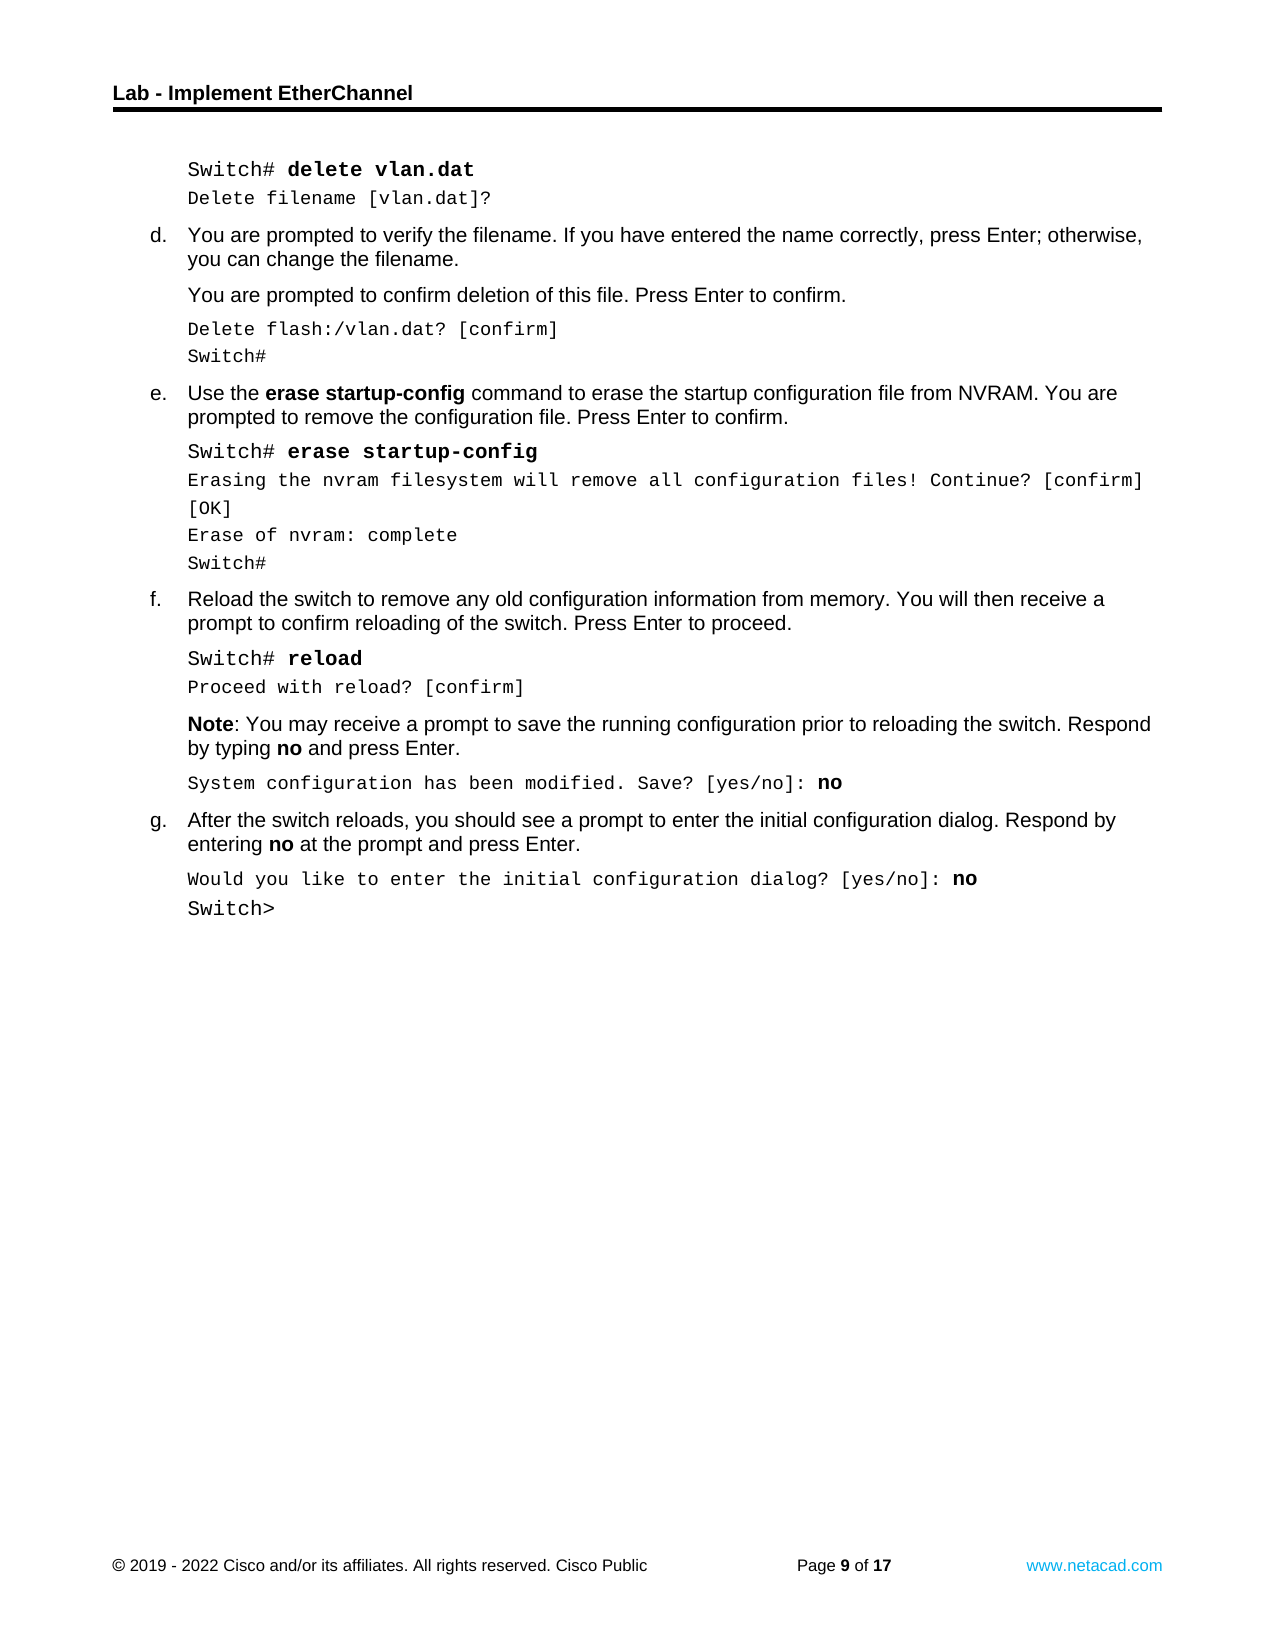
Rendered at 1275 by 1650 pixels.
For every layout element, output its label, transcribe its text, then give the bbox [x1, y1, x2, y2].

text Switch# [187, 347, 1162, 368]
text System configuration has been modified. Save? [yes/no]: no [187, 772, 1162, 795]
text Delete filename [vlan.dat]? [187, 189, 1162, 210]
text You are prompted to confirm deletion of this file. Press Enter to confirm. [187, 283, 1162, 307]
text Switch> [187, 898, 1162, 922]
text Would you like to enter the initial configuration dialog? [yes/no]: no [187, 868, 1162, 892]
text Erase of nvram: complete [187, 526, 1162, 547]
list Reload the switch to remove any old configuration information from memory. You will then receive a prompt to confirm reloading of the switch. Press Enter to proceed. [150, 587, 1162, 635]
text Switch# erase startup-config [187, 441, 1162, 465]
text Switch# delete vlan.dat [187, 159, 1162, 183]
text Erasing the nvram filesystem will remove all configuration files! Continue? [confirm] [187, 471, 1162, 492]
list Note: You may receive a prompt to save the running configuration prior to reloading the switch. Respond by typing no and press Enter. [187, 711, 1162, 759]
list After the switch reloads, you should see a prompt to enter the initial configuration dialog. Respond by entering no at the prompt and press Enter. [150, 808, 1162, 856]
text [OK] [187, 498, 1162, 520]
list You are prompted to verify the filename. If you have entered the name correctly, press Enter; otherwise, you can change the filename. [150, 223, 1162, 271]
text Switch# reload [187, 648, 1162, 671]
text Proceed with reload? [confirm] [187, 678, 1162, 699]
text Delete flash:/vlan.dat? [confirm] [187, 319, 1162, 341]
text Switch# [187, 553, 1162, 575]
list Use the erase startup-config command to erase the startup configuration file from NVRAM. You are prompted to remove the configuration file. Press Enter to confirm. [150, 381, 1162, 429]
